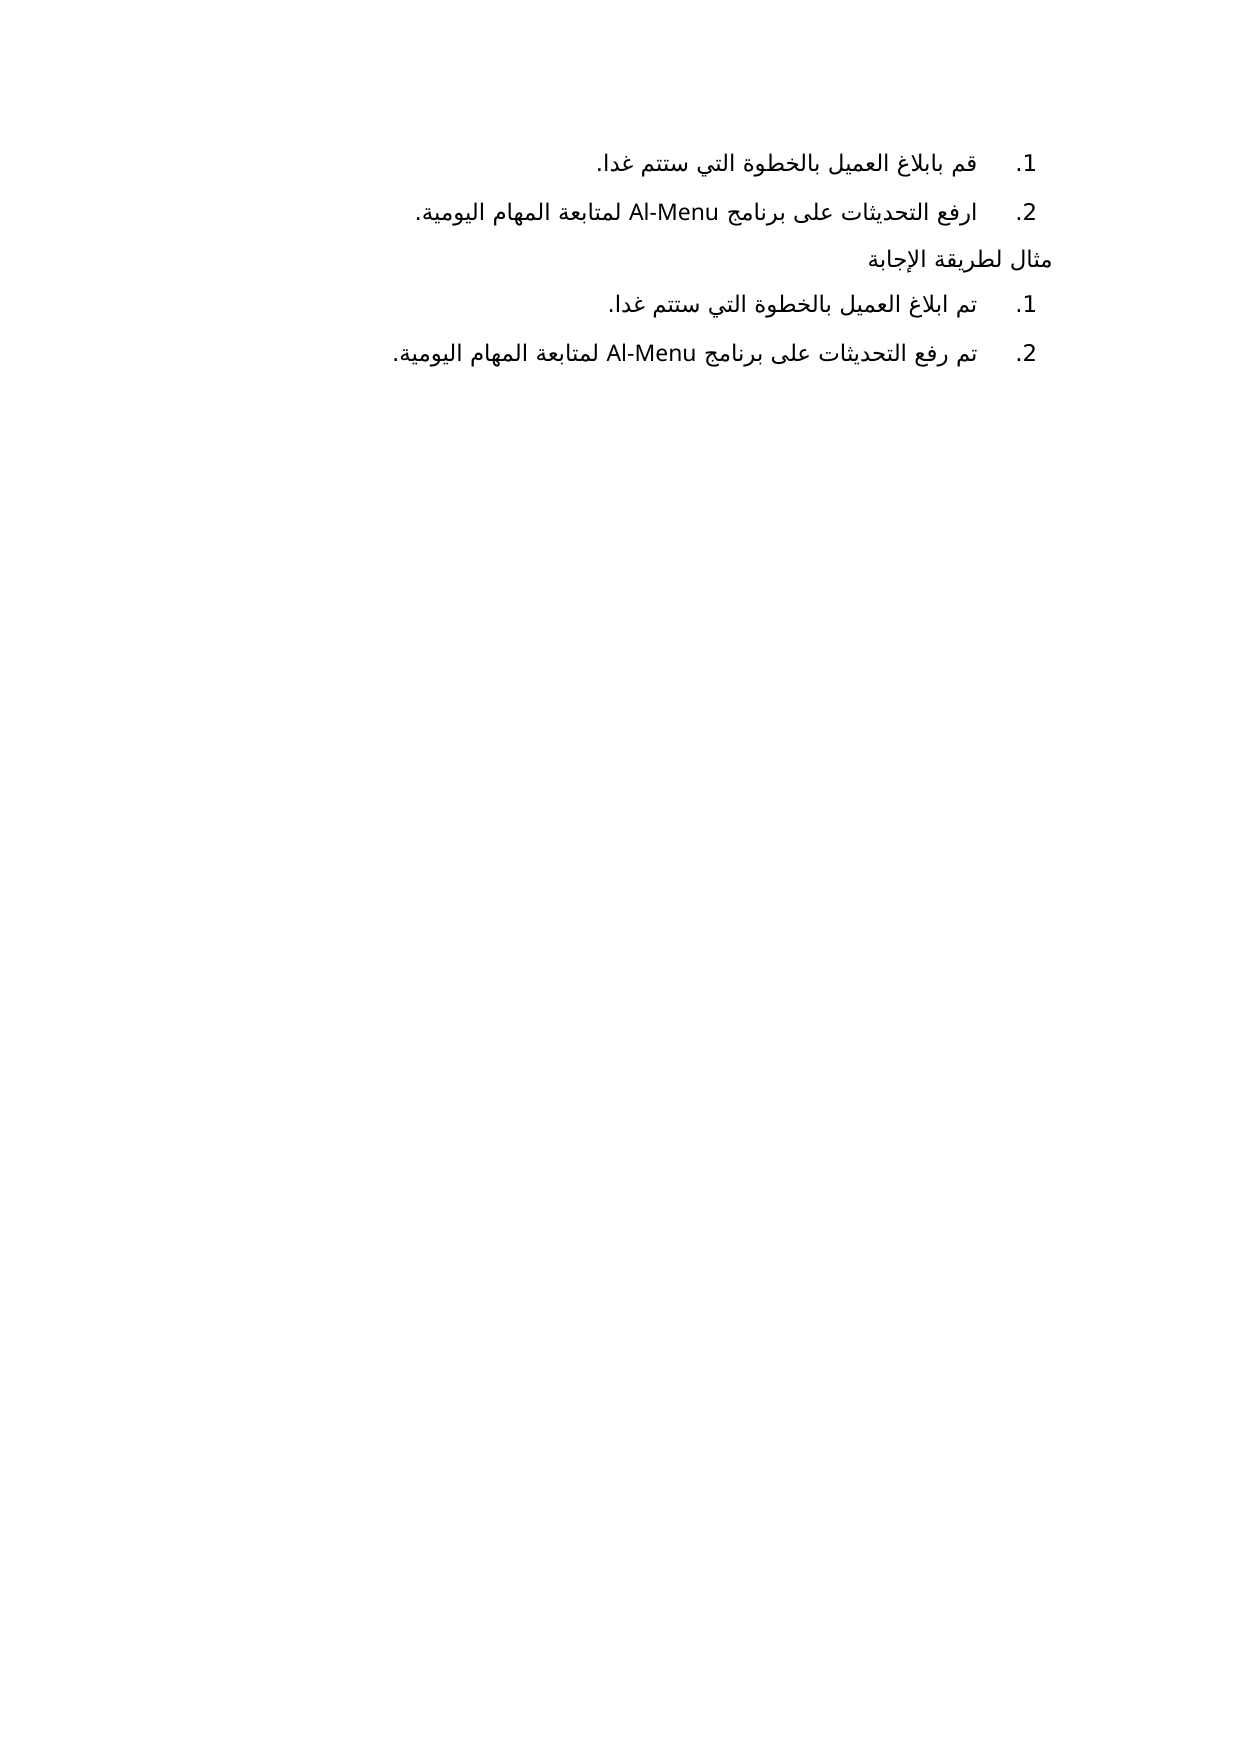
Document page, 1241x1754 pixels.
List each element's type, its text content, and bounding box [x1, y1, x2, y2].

list قم بابلاغ العميل بالخطوة التي ستتم غدا. [187, 150, 1015, 177]
list تم رفع التحديثات على برنامج Al-Menu لمتابعة المهام اليومية. [187, 337, 1015, 368]
text مثال لطريقة الإجابة [187, 246, 1053, 272]
list ارفع التحديثات على برنامج Al-Menu لمتابعة المهام اليومية. [187, 195, 1015, 227]
list تم ابلاغ العميل بالخطوة التي ستتم غدا. [187, 291, 1015, 318]
